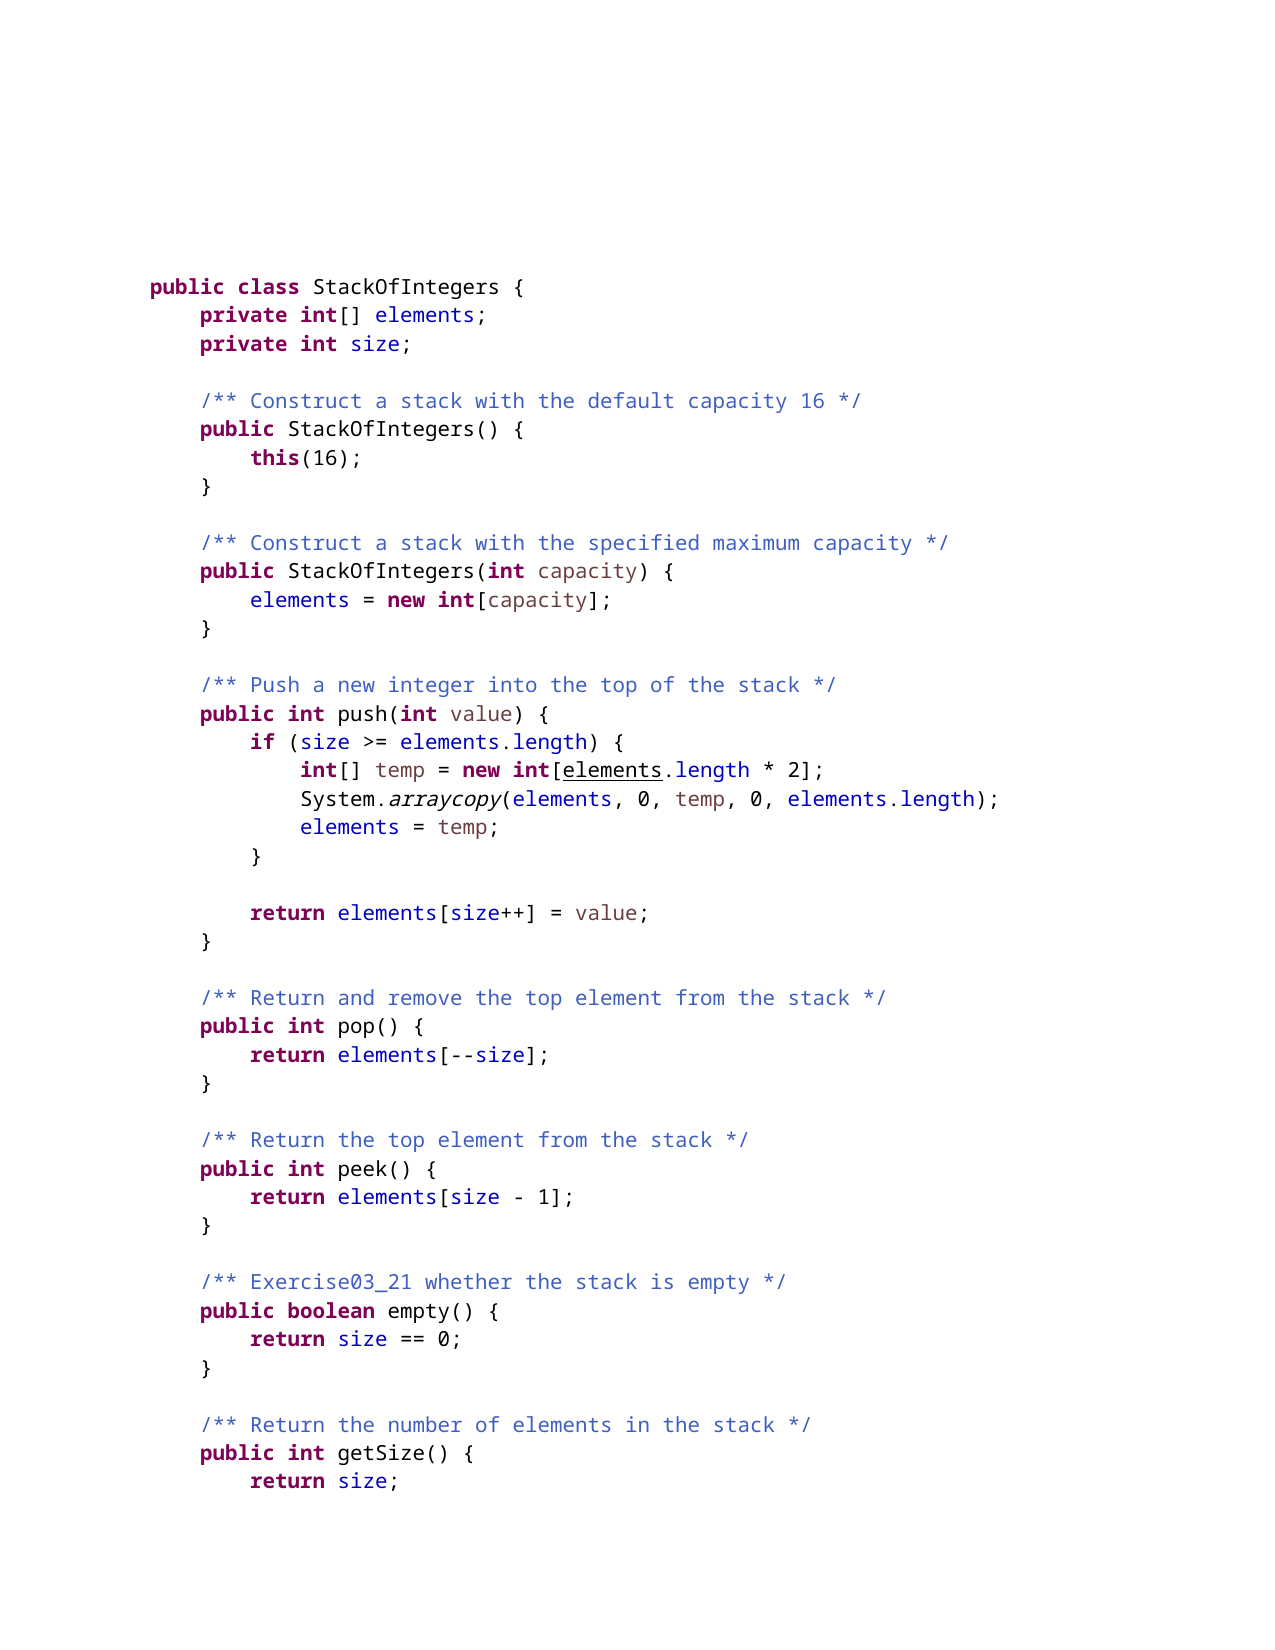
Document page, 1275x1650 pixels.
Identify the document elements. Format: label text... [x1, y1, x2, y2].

text } [150, 1211, 1125, 1239]
text return elements[size++] = value; [150, 898, 1125, 926]
text public int peek() { [150, 1154, 1125, 1182]
text } [150, 926, 1125, 955]
text public int getSize() { [150, 1438, 1125, 1467]
text return elements[size - 1]; [150, 1182, 1125, 1211]
text int[] temp = new int[elements.length * 2]; [150, 756, 1125, 784]
text public int pop() { [150, 1012, 1125, 1040]
text public StackOfIntegers(int capacity) { [150, 557, 1125, 585]
text return size; [150, 1467, 1125, 1495]
text elements = new int[capacity]; [150, 585, 1125, 613]
text /** Push a new integer into the top of the stack */ [150, 670, 1125, 699]
text public class StackOfIntegers { [150, 272, 1125, 301]
text /** Return the top element from the stack */ [150, 1125, 1125, 1154]
text /** Return the number of elements in the stack */ [150, 1410, 1125, 1438]
text /** Construct a stack with the specified maximum capacity */ [150, 528, 1125, 557]
text public int push(int value) { [150, 699, 1125, 727]
text } [150, 1068, 1125, 1097]
text return size == 0; [150, 1324, 1125, 1353]
text private int[] elements; [150, 301, 1125, 329]
text public StackOfIntegers() { [150, 414, 1125, 443]
text /** Exercise03_21 whether the stack is empty */ [150, 1267, 1125, 1296]
text if (size >= elements.length) { [150, 727, 1125, 756]
text } [150, 613, 1125, 642]
text this(16); [150, 443, 1125, 471]
text } [150, 1353, 1125, 1381]
text /** Return and remove the top element from the stack */ [150, 983, 1125, 1012]
text System.arraycopy(elements, 0, temp, 0, elements.length); [150, 784, 1125, 812]
text } [150, 471, 1125, 500]
text } [150, 841, 1125, 869]
text elements = temp; [150, 812, 1125, 841]
text private int size; [150, 329, 1125, 357]
text public boolean empty() { [150, 1296, 1125, 1324]
text return elements[--size]; [150, 1040, 1125, 1068]
text /** Construct a stack with the default capacity 16 */ [150, 386, 1125, 414]
